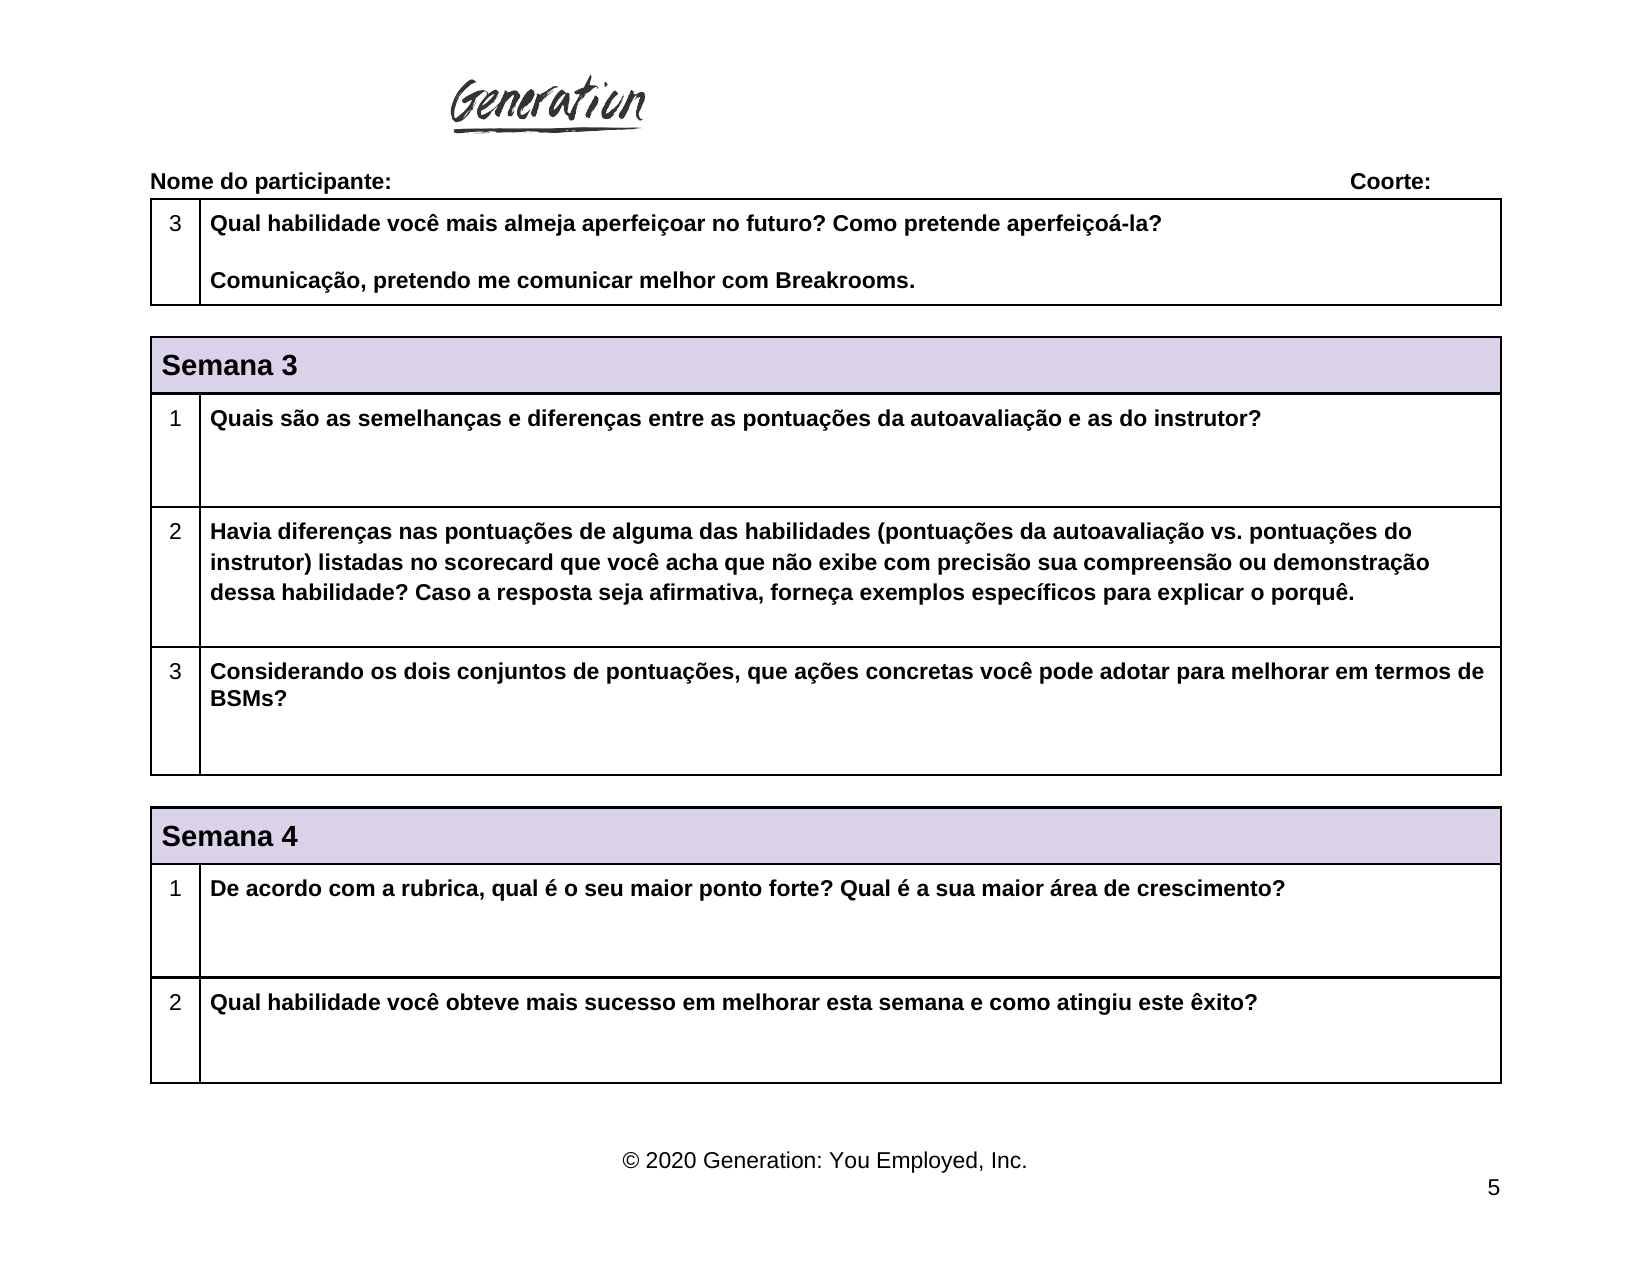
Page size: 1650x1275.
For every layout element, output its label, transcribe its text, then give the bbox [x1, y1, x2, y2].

table_cell Qual habilidade você obteve mais sucesso em melhorar esta semana e como atingiu este êxito? [201, 979, 1500, 1082]
table_cell Havia diferenças nas pontuações de alguma das habilidades (pontuações da autoavaliação vs. pontuações do instrutor) listadas no scorecard que você acha que não exibe com precisão sua compreensão ou demonstração dessa habilidade? Caso a resposta seja afirmativa, forneça exemplos específicos para explicar o porquê. [201, 508, 1500, 646]
table_cell Considerando os dois conjuntos de pontuações, que ações concretas você pode adotar para melhorar em termos de BSMs? [201, 648, 1500, 774]
picture [450, 75, 646, 134]
table_header Semana 4 [152, 809, 1500, 863]
table_cell Quais são as semelhanças e diferenças entre as pontuações da autoavaliação e as do instrutor? [201, 395, 1500, 506]
table_cell 2 [152, 508, 199, 646]
table_cell 1 [152, 865, 199, 976]
table_cell 1 [152, 395, 199, 506]
table_header Semana 3 [152, 338, 1500, 392]
table_cell 3 [152, 200, 199, 304]
table_cell 3 [152, 648, 199, 774]
table_cell 2 [152, 979, 199, 1082]
table_cell De acordo com a rubrica, qual é o seu maior ponto forte? Qual é a sua maior área de crescimento? [201, 865, 1500, 976]
table_cell Qual habilidade você mais almeja aperfeiçoar no futuro? Como pretende aperfeiçoá-la? Comunicação, pretendo me comunicar melhor com Breakrooms. [201, 200, 1500, 304]
